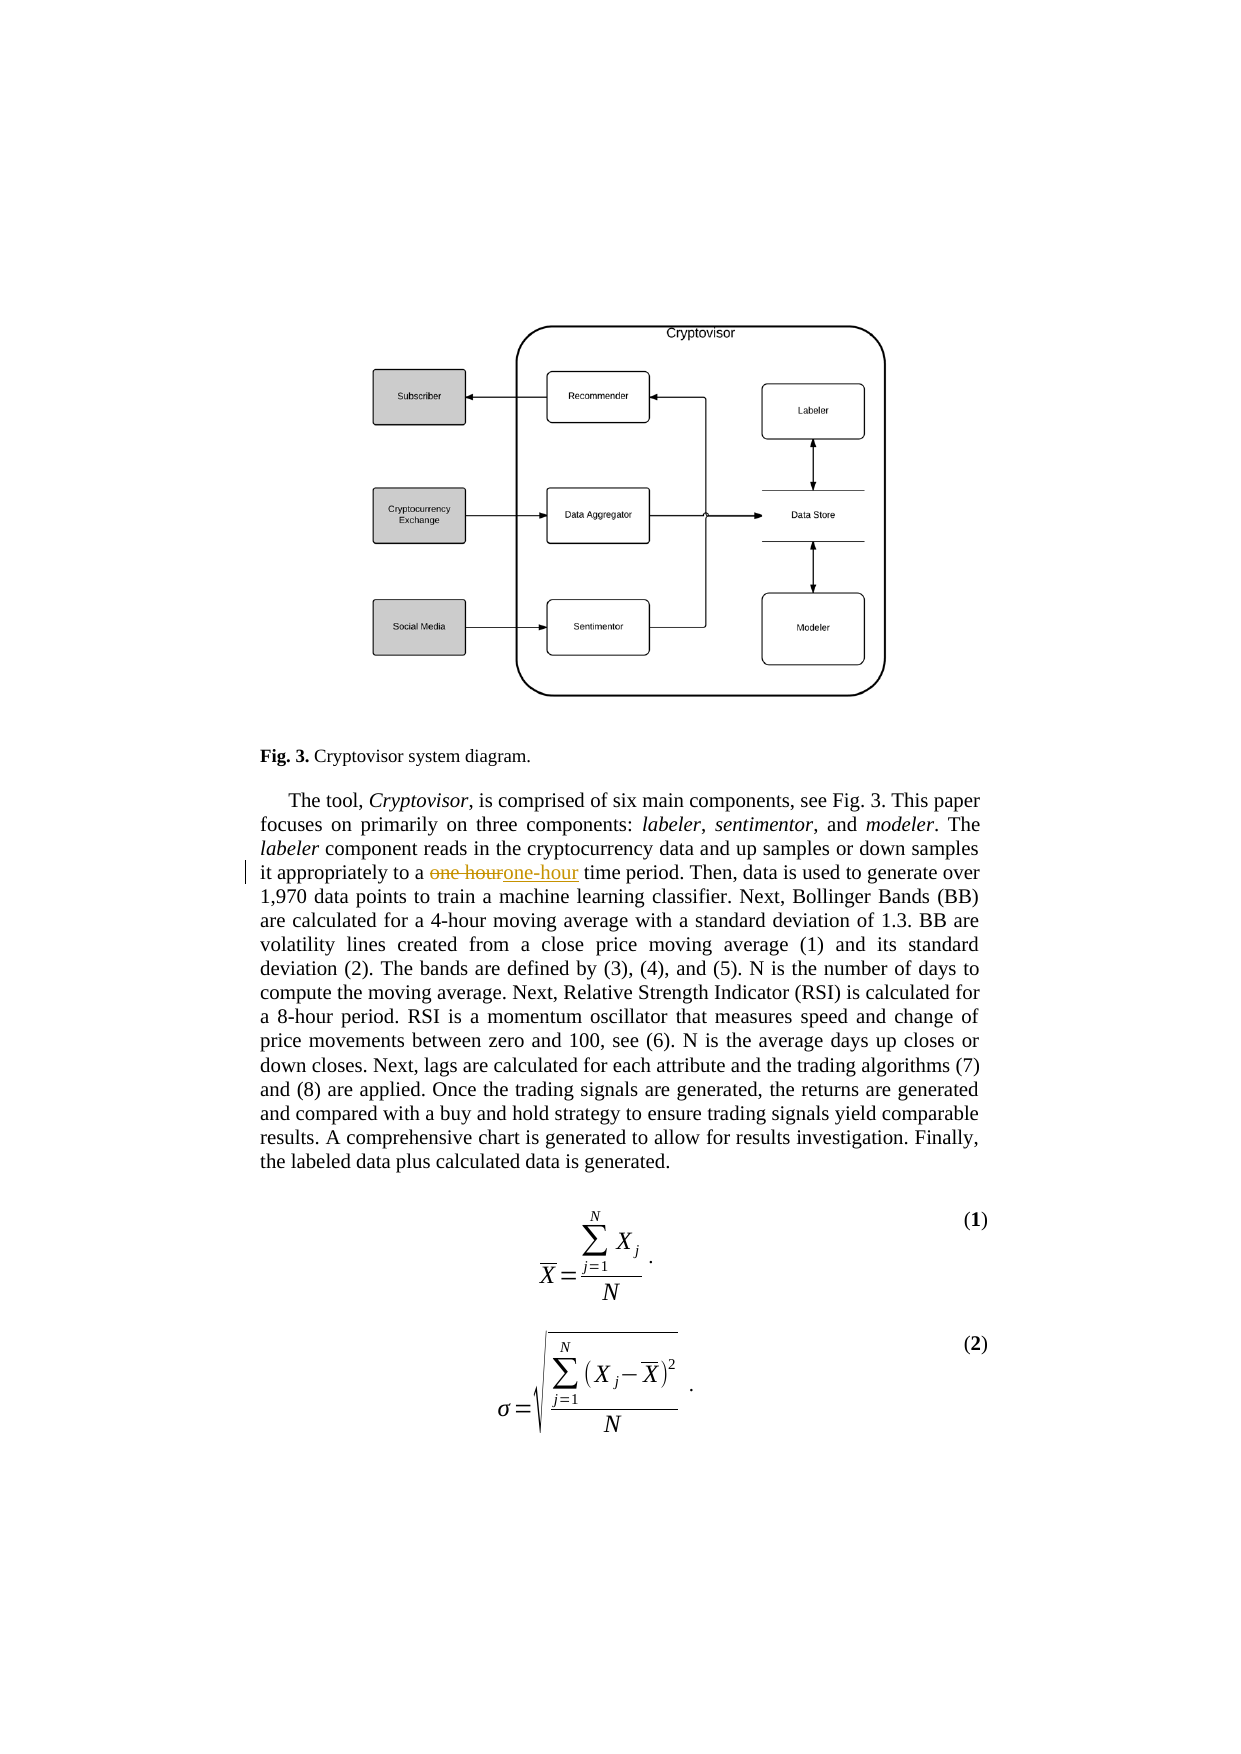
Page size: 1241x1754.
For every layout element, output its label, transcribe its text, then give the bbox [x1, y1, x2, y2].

table_cell (2) [932, 1318, 995, 1438]
picture [360, 307, 904, 722]
text The tool, Cryptovisor, is comprised of six main components, see Fig. 3. This paper focuses on primarily on three components: labeler, sentimentor, and modeler. The labeler component reads in the cryptocurrency data and up samples or down samples it appropriately to a time period. Then, data is used to generate over 1,970 data points to train a machine learning classifier. Next, Bollinger Bands (BB) are calculated for a 4-hour moving average with a standard deviation of 1.3. BB are volatility lines created from a close price moving average (1) and its standard deviation (2). The bands are defined by (3), (4), and (5). N is the number of days to compute the moving average. Next, Relative Strength Indicator (RSI) is calculated for a 8-hour period. RSI is a momentum oscillator that measures speed and change of price movements between zero and 100, see (6). N is the average days up closes or down closes. Next, lags are calculated for each attribute and the trading algorithms (7) and (8) are applied. Once the trading signals are generated, the returns are generated and compared with a buy and hold strategy to ensure trading signals yield comparable results. A comprehensive chart is generated to allow for results investigation. Finally, the labeled data plus calculated data is generated. [260, 788, 980, 1173]
table_header . [260, 1194, 932, 1318]
table_cell . [260, 1318, 932, 1438]
table_header (1) [932, 1194, 995, 1318]
text Fig. 3. Cryptovisor system diagram. [260, 745, 980, 766]
